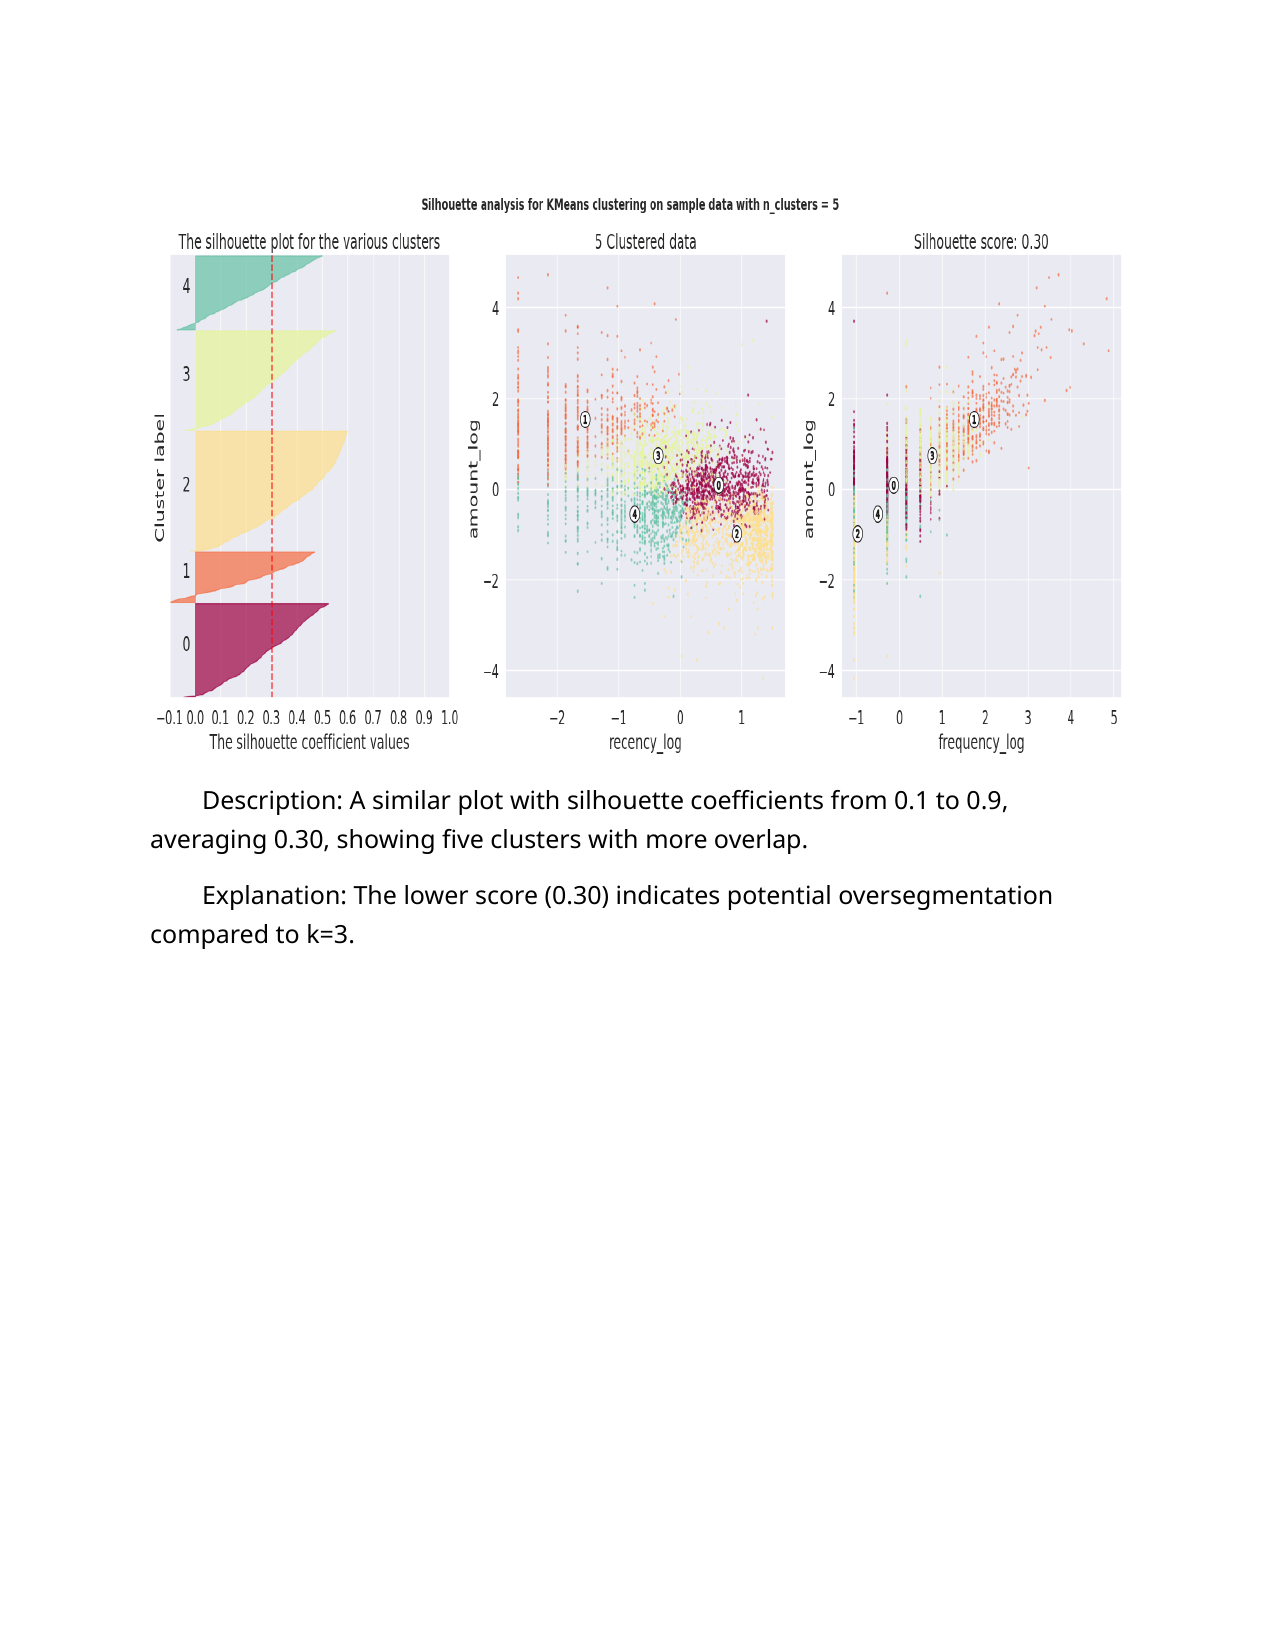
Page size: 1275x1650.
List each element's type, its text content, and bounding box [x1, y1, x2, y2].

text Description: A similar plot with silhouette coefficients from 0.1 to 0.9, averaging 0.30, showing five clusters with more overlap. [150, 782, 1125, 856]
picture [150, 189, 1125, 761]
text Explanation: The lower score (0.30) indicates potential oversegmentation compared to k=3. [150, 877, 1125, 951]
